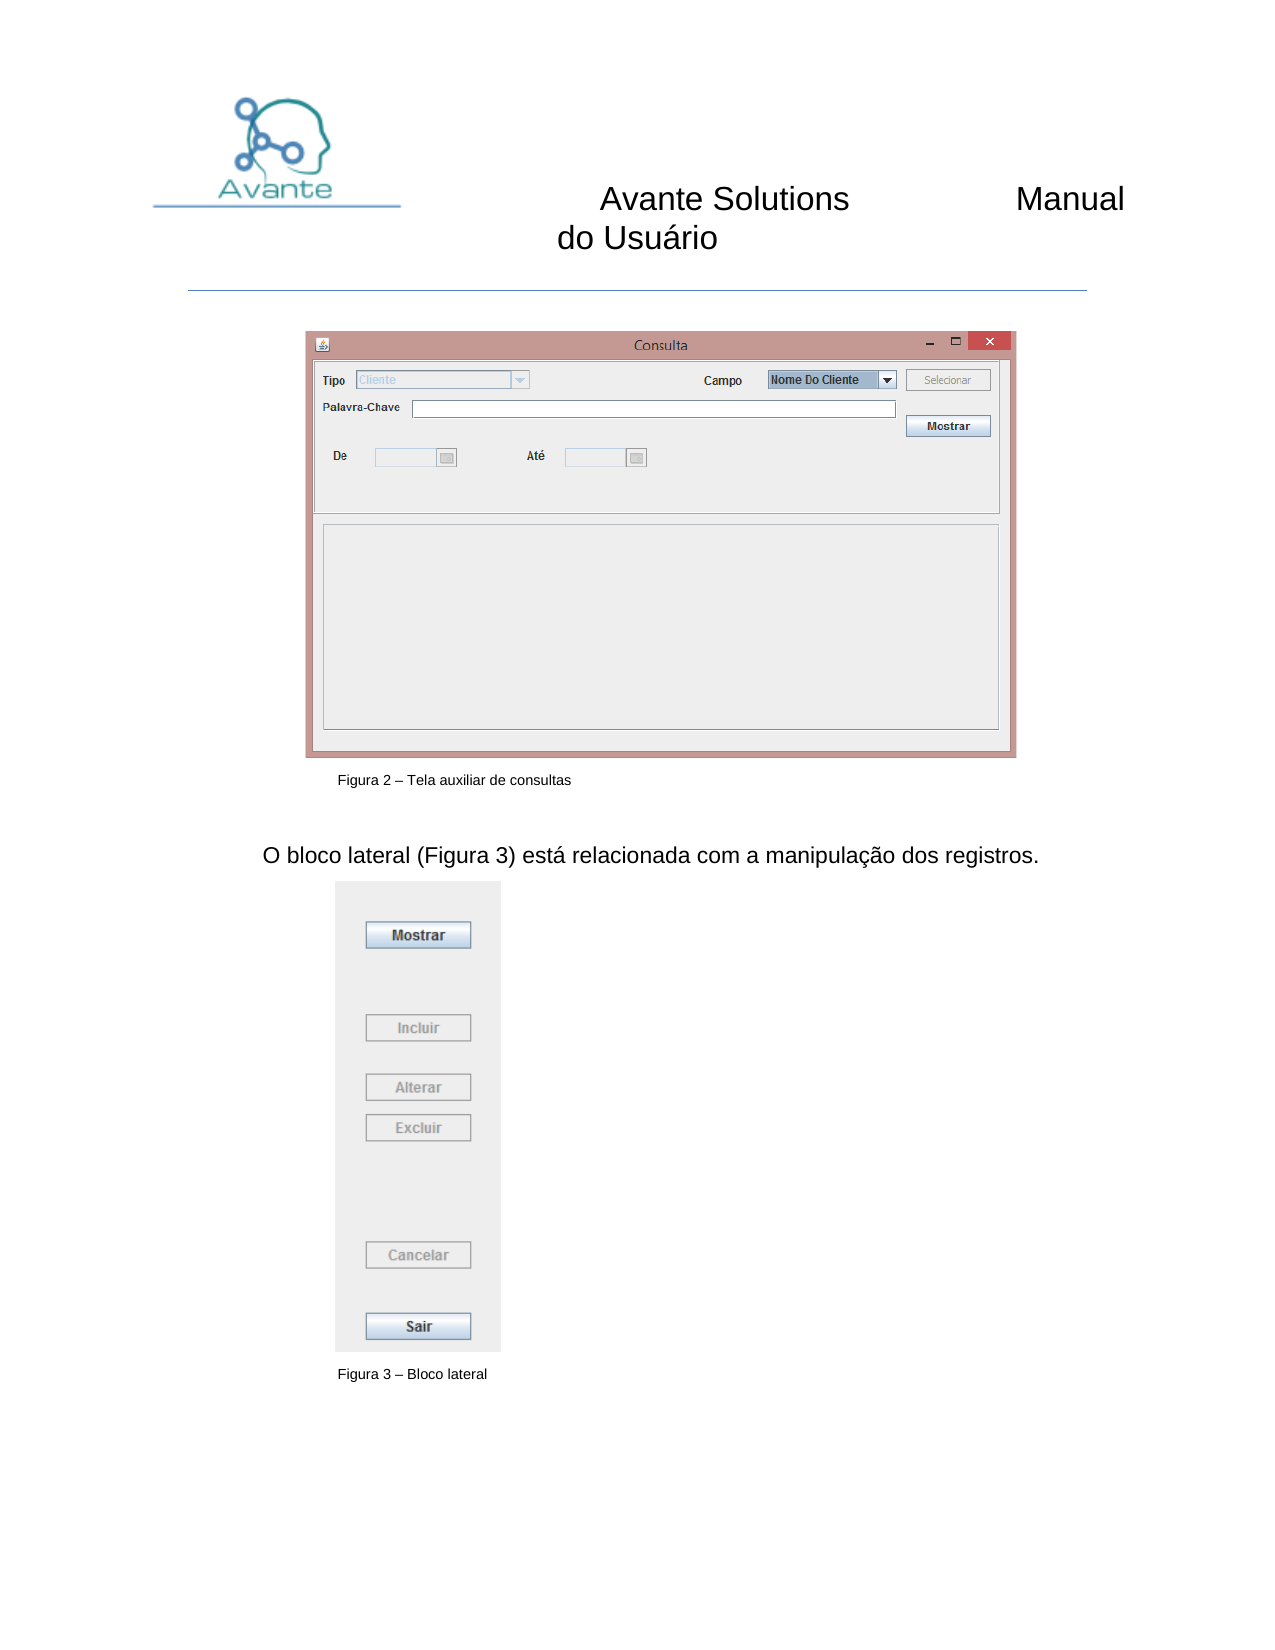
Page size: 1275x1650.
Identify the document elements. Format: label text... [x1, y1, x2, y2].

picture [150, 87, 403, 211]
text Figura 3 – Bloco lateral [232, 1365, 1087, 1382]
picture [335, 881, 501, 1352]
text Figura 2 – Tela auxiliar de consultas [232, 771, 1087, 788]
text O bloco lateral (Figura 3) está relacionada com a manipulação dos registros. [262, 842, 1087, 868]
picture [305, 331, 1017, 758]
